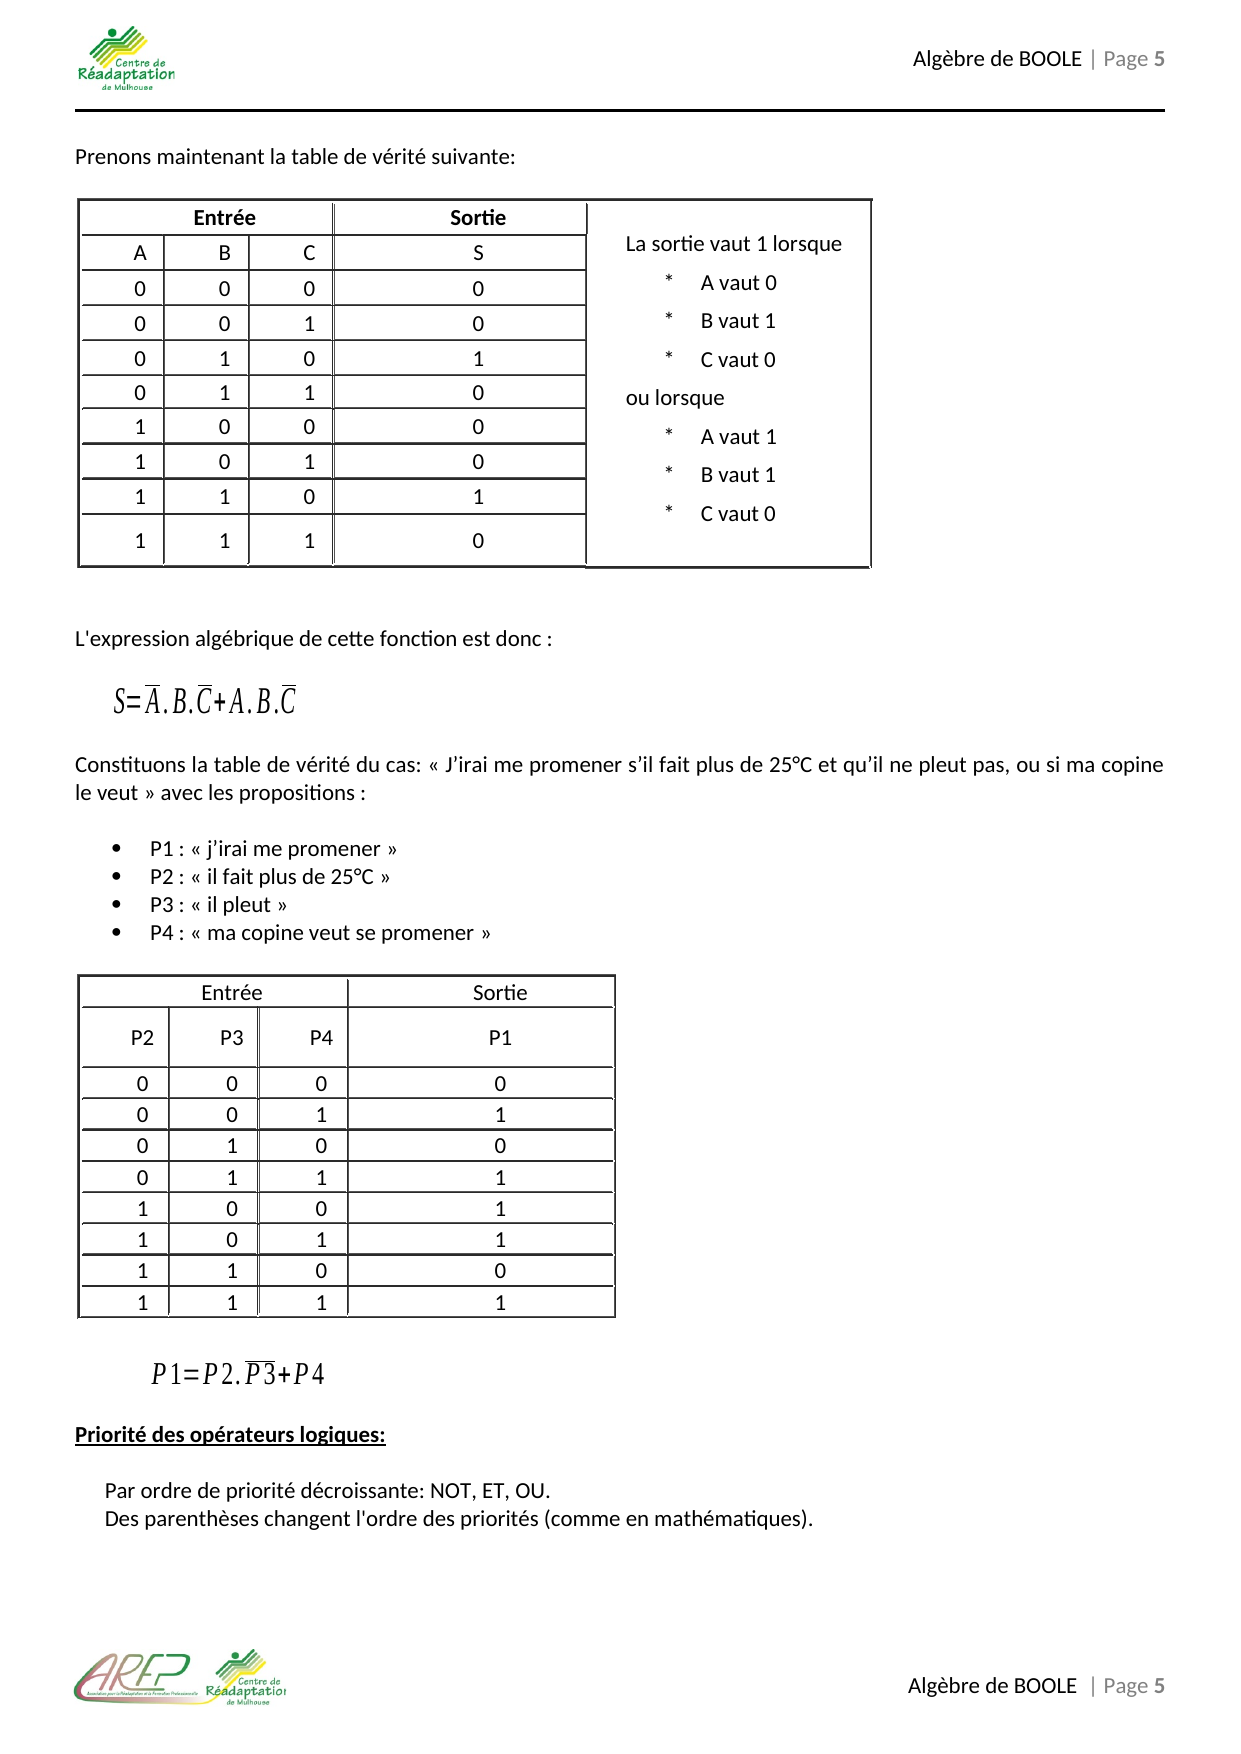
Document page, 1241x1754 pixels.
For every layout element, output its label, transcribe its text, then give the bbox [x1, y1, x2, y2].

table_cell 0 [335, 307, 585, 339]
table_cell 0 [165, 272, 247, 304]
table_cell 1 [80, 1285, 168, 1316]
table_cell 1 [260, 1163, 346, 1191]
table_cell 0 [250, 410, 331, 442]
table_cell 0 [250, 342, 331, 374]
table_cell 0 [260, 1132, 346, 1159]
table_cell 1 [349, 1222, 615, 1253]
table_cell C [250, 237, 331, 268]
table_cell 0 [349, 1066, 615, 1097]
table_cell 1 [168, 1288, 258, 1316]
table_cell 0 [80, 304, 162, 339]
table_cell 1 [258, 1288, 347, 1316]
table_cell 1 [80, 1191, 167, 1222]
table_header Entrée [81, 201, 333, 233]
table_cell 0 [335, 410, 585, 442]
table_cell 1 [165, 377, 247, 407]
table_cell 1 [349, 1097, 615, 1128]
table_cell 1 [165, 481, 247, 512]
table_cell 0 [335, 446, 585, 477]
table_cell 1 [80, 513, 163, 565]
table_header La sortie vaut 1 lorsque A vaut 0 B vaut 1 C vaut 0 ou lorsque A vaut 1 B vaut 1 C vaut 0 [586, 201, 870, 565]
table_cell 0 [260, 1069, 346, 1097]
table_cell 0 [80, 269, 162, 304]
table_cell 0 [80, 339, 162, 374]
table_cell P4 [260, 1009, 346, 1066]
picture [78, 26, 175, 90]
text L'expression algébrique de cette fonction est donc : [75, 624, 1165, 652]
table_cell 1 [248, 516, 333, 565]
table_header Sortie [333, 202, 586, 233]
table_cell P2 [80, 1006, 167, 1066]
table_cell 0 [335, 272, 585, 304]
table_cell 1 [335, 481, 585, 512]
text Par ordre de priorité décroissante: NOT, ET, OU. [75, 1476, 1165, 1504]
list P1 : « j’irai me promener » [112, 834, 1165, 862]
table_cell 1 [80, 1253, 167, 1284]
table_cell 1 [347, 1285, 615, 1316]
table_cell A [80, 234, 162, 268]
table_cell 0 [250, 481, 331, 512]
table_cell 0 [260, 1194, 346, 1222]
text Constituons la table de vérité du cas: « J’irai me promener s’il fait plus de 25°C et qu’il ne pleut pas, ou si ma copine le veut » avec les propositions : [75, 750, 1165, 806]
table_cell 0 [333, 516, 586, 565]
text Priorité des opérateurs logiques: [75, 1420, 1165, 1448]
table_cell 0 [80, 1160, 167, 1191]
table_cell 1 [250, 377, 331, 407]
list P2 : « il fait plus de 25°C » [112, 862, 1165, 890]
table_cell 1 [80, 407, 162, 442]
table_cell 0 [80, 1097, 167, 1128]
table_header Sortie [347, 977, 614, 1006]
table_cell 0 [260, 1257, 346, 1284]
table_cell 1 [80, 477, 162, 512]
table_cell S [335, 237, 585, 268]
table_cell 0 [170, 1100, 256, 1128]
table_cell 1 [260, 1225, 346, 1253]
text Prenons maintenant la table de vérité suivante: [75, 142, 1165, 170]
table_cell 0 [165, 307, 247, 339]
table_cell 0 [165, 410, 247, 442]
table_cell 1 [165, 342, 247, 374]
list P3 : « il pleut » [112, 890, 1165, 918]
table_cell 1 [170, 1163, 256, 1191]
table_cell 1 [164, 516, 248, 565]
table_cell 1 [80, 1222, 167, 1253]
table_header Entrée [81, 978, 347, 1006]
table_cell 0 [335, 377, 585, 407]
table_cell 0 [80, 374, 162, 407]
table_cell 1 [260, 1100, 346, 1128]
table_cell P3 [170, 1009, 256, 1066]
table_cell 0 [170, 1069, 256, 1097]
table_cell 0 [349, 1253, 615, 1284]
table_cell 1 [250, 307, 331, 339]
table_cell 1 [349, 1160, 615, 1191]
table_cell 0 [170, 1225, 256, 1253]
table_cell 1 [335, 342, 585, 374]
table_cell 0 [80, 1066, 167, 1097]
table_cell 1 [349, 1191, 615, 1222]
table_cell 1 [170, 1257, 256, 1284]
table_cell 0 [349, 1128, 615, 1159]
table_cell 0 [165, 446, 247, 477]
table_cell B [165, 237, 247, 268]
table_cell 1 [250, 446, 331, 477]
table_cell 0 [170, 1194, 256, 1222]
table_cell 0 [80, 1128, 167, 1159]
list P4 : « ma copine veut se promener » [112, 918, 1165, 946]
table_cell P1 [349, 1006, 615, 1066]
table_cell 0 [250, 272, 331, 304]
table_cell 1 [170, 1132, 256, 1159]
table_cell 1 [80, 442, 162, 477]
text Des parenthèses changent l'ordre des priorités (comme en mathématiques). [75, 1504, 1165, 1532]
